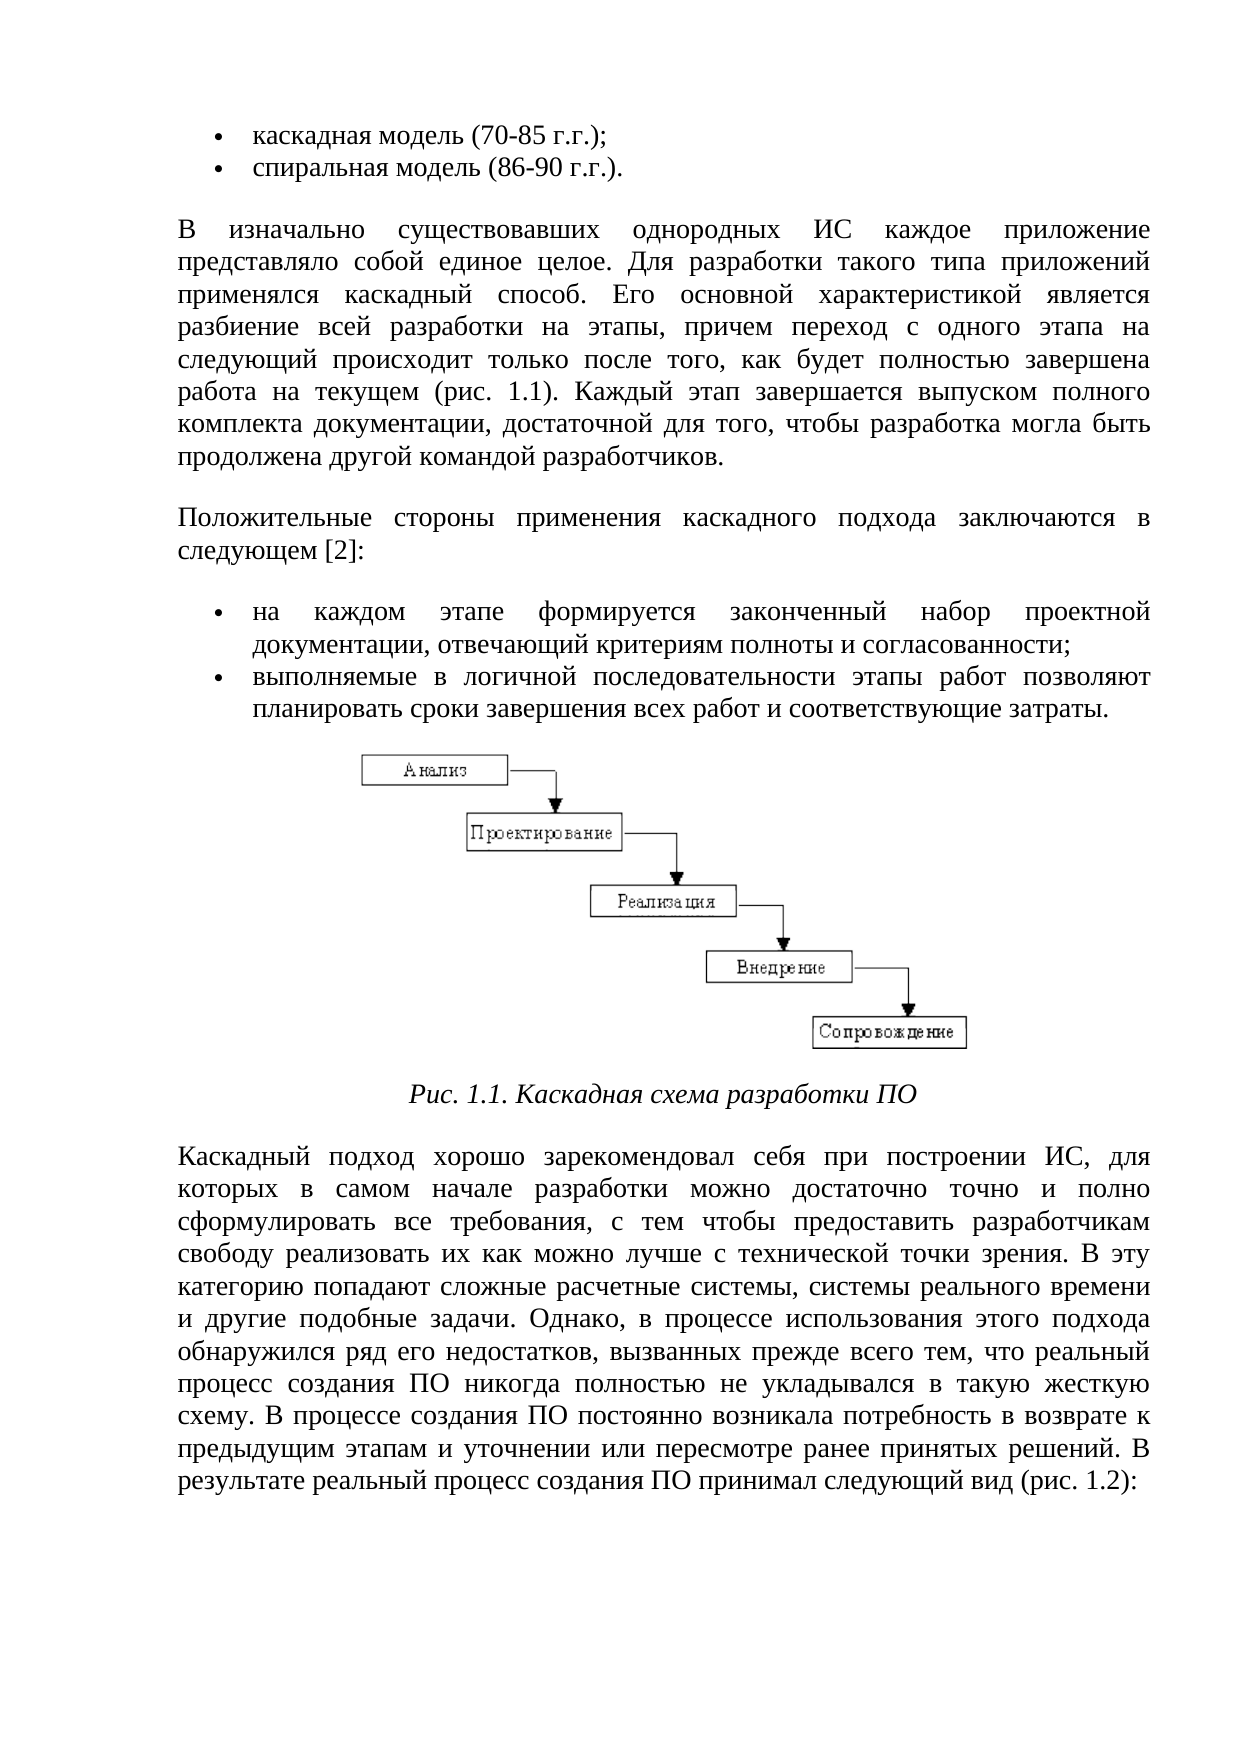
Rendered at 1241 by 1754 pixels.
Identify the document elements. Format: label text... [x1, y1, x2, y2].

text Положительные стороны применения каскадного подхода заключаются в следующем [2]: [177, 500, 1152, 565]
text Рис. 1.1. Каскадная схема разработки ПО [177, 1078, 1152, 1110]
list каскадная модель (70-85 г.г.); [215, 118, 1152, 151]
list на каждом этапе формируется законченный набор проектной документации, отвечающий критериям полноты и согласованности; [215, 594, 1152, 659]
list выполняемые в логичной последовательности этапы работ позволяют планировать сроки завершения всех работ и соответствующие затраты. [215, 659, 1152, 724]
text Каскадный подход хорошо зарекомендовал себя при построении ИС, для которых в самом начале разработки можно достаточно точно и полно сформулировать все требования, с тем чтобы предоставить разработчикам свободу реализовать их как можно лучше с технической точки зрения. В эту категорию попадают сложные расчетные системы, системы реального времени и другие подобные задачи. Однако, в процессе использования этого подхода обнаружился ряд его недостатков, вызванных прежде всего тем, что реальный процесс создания ПО никогда полностью не укладывался в такую жесткую схему. В процессе создания ПО постоянно возникала потребность в возврате к предыдущим этапам и уточнении или пересмотре ранее принятых решений. В результате реальный процесс создания ПО принимал следующий вид (рис. 1.2): [177, 1139, 1152, 1496]
picture [360, 753, 969, 1049]
list спиральная модель (86-90 г.г.). [215, 151, 1152, 183]
text В изначально существовавших однородных ИС каждое приложение представляло собой единое целое. Для разработки такого типа приложений применялся каскадный способ. Его основной характеристикой является разбиение всей разработки на этапы, причем переход с одного этапа на следующий происходит только после того, как будет полностью завершена работа на текущем (рис. 1.1). Каждый этап завершается выпуском полного комплекта документации, достаточной для того, чтобы разработка могла быть продолжена другой командой разработчиков. [177, 212, 1152, 471]
